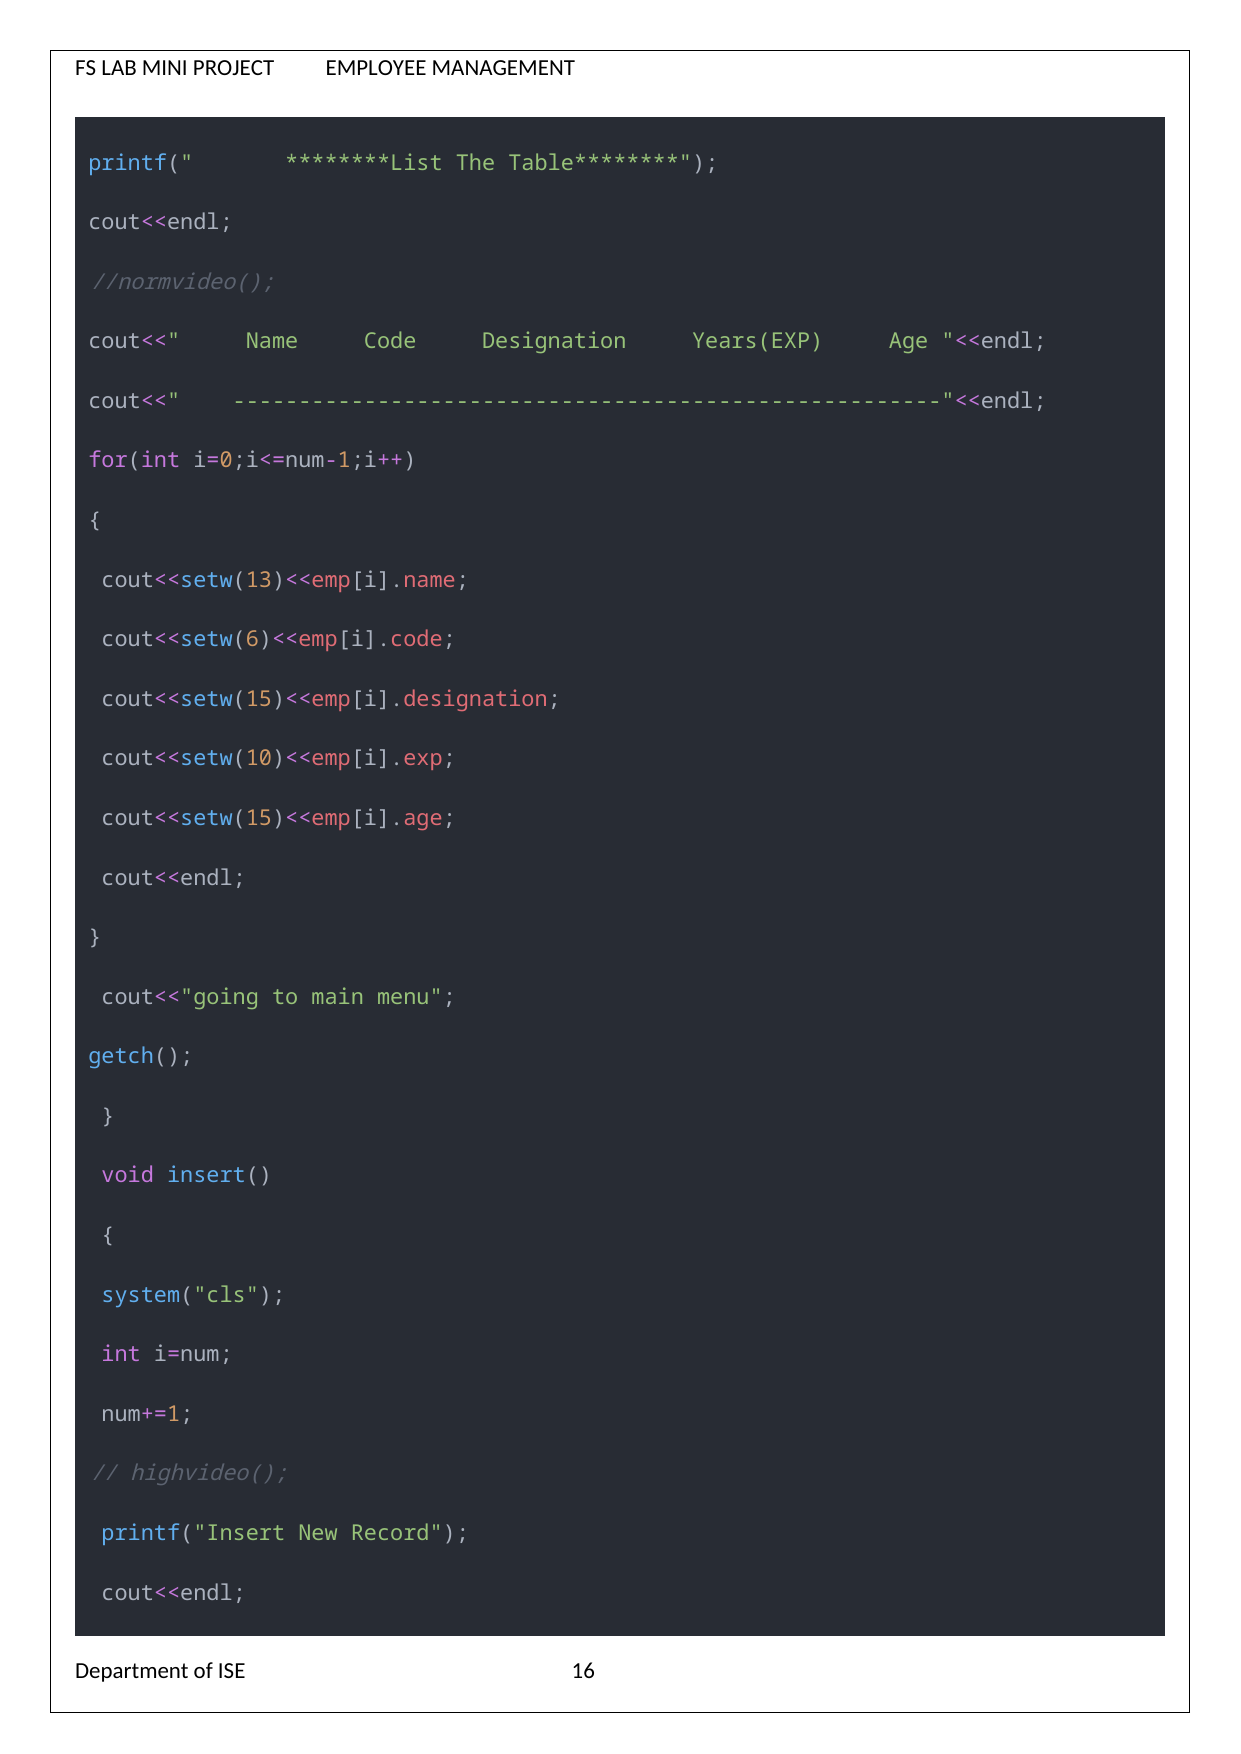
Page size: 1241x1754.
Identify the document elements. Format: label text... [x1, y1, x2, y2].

text cout<<" Name Code Designation Years(EXP) Age "<<endl; [75, 325, 1165, 355]
text cout<<"going to main menu"; [75, 981, 1165, 1011]
text system("cls"); [75, 1279, 1165, 1308]
text printf("Insert New Record"); [75, 1517, 1165, 1547]
text cout<<setw(15)<<emp[i].designation; [75, 683, 1165, 713]
text printf(" ********List The Table********"); [75, 147, 1165, 176]
text cout<<endl; [75, 1577, 1165, 1606]
text cout<<setw(6)<<emp[i].code; [75, 623, 1165, 653]
text // highvideo(); [75, 1457, 1165, 1487]
text //normvideo(); [75, 266, 1165, 296]
text num+=1; [75, 1398, 1165, 1428]
text } [75, 921, 1165, 951]
text } [75, 1100, 1165, 1130]
text { [75, 504, 1165, 534]
text for(int i=0;i<=num-1;i++) [75, 444, 1165, 474]
text getch(); [75, 1040, 1165, 1070]
text cout<<endl; [75, 206, 1165, 236]
text cout<<endl; [75, 862, 1165, 891]
text { [75, 1219, 1165, 1249]
text cout<<setw(15)<<emp[i].age; [75, 802, 1165, 832]
text int i=num; [75, 1338, 1165, 1368]
text cout<<setw(10)<<emp[i].exp; [75, 742, 1165, 772]
text cout<<setw(13)<<emp[i].name; [75, 564, 1165, 593]
text void insert() [75, 1159, 1165, 1189]
text cout<<" ------------------------------------------------------"<<endl; [75, 385, 1165, 415]
